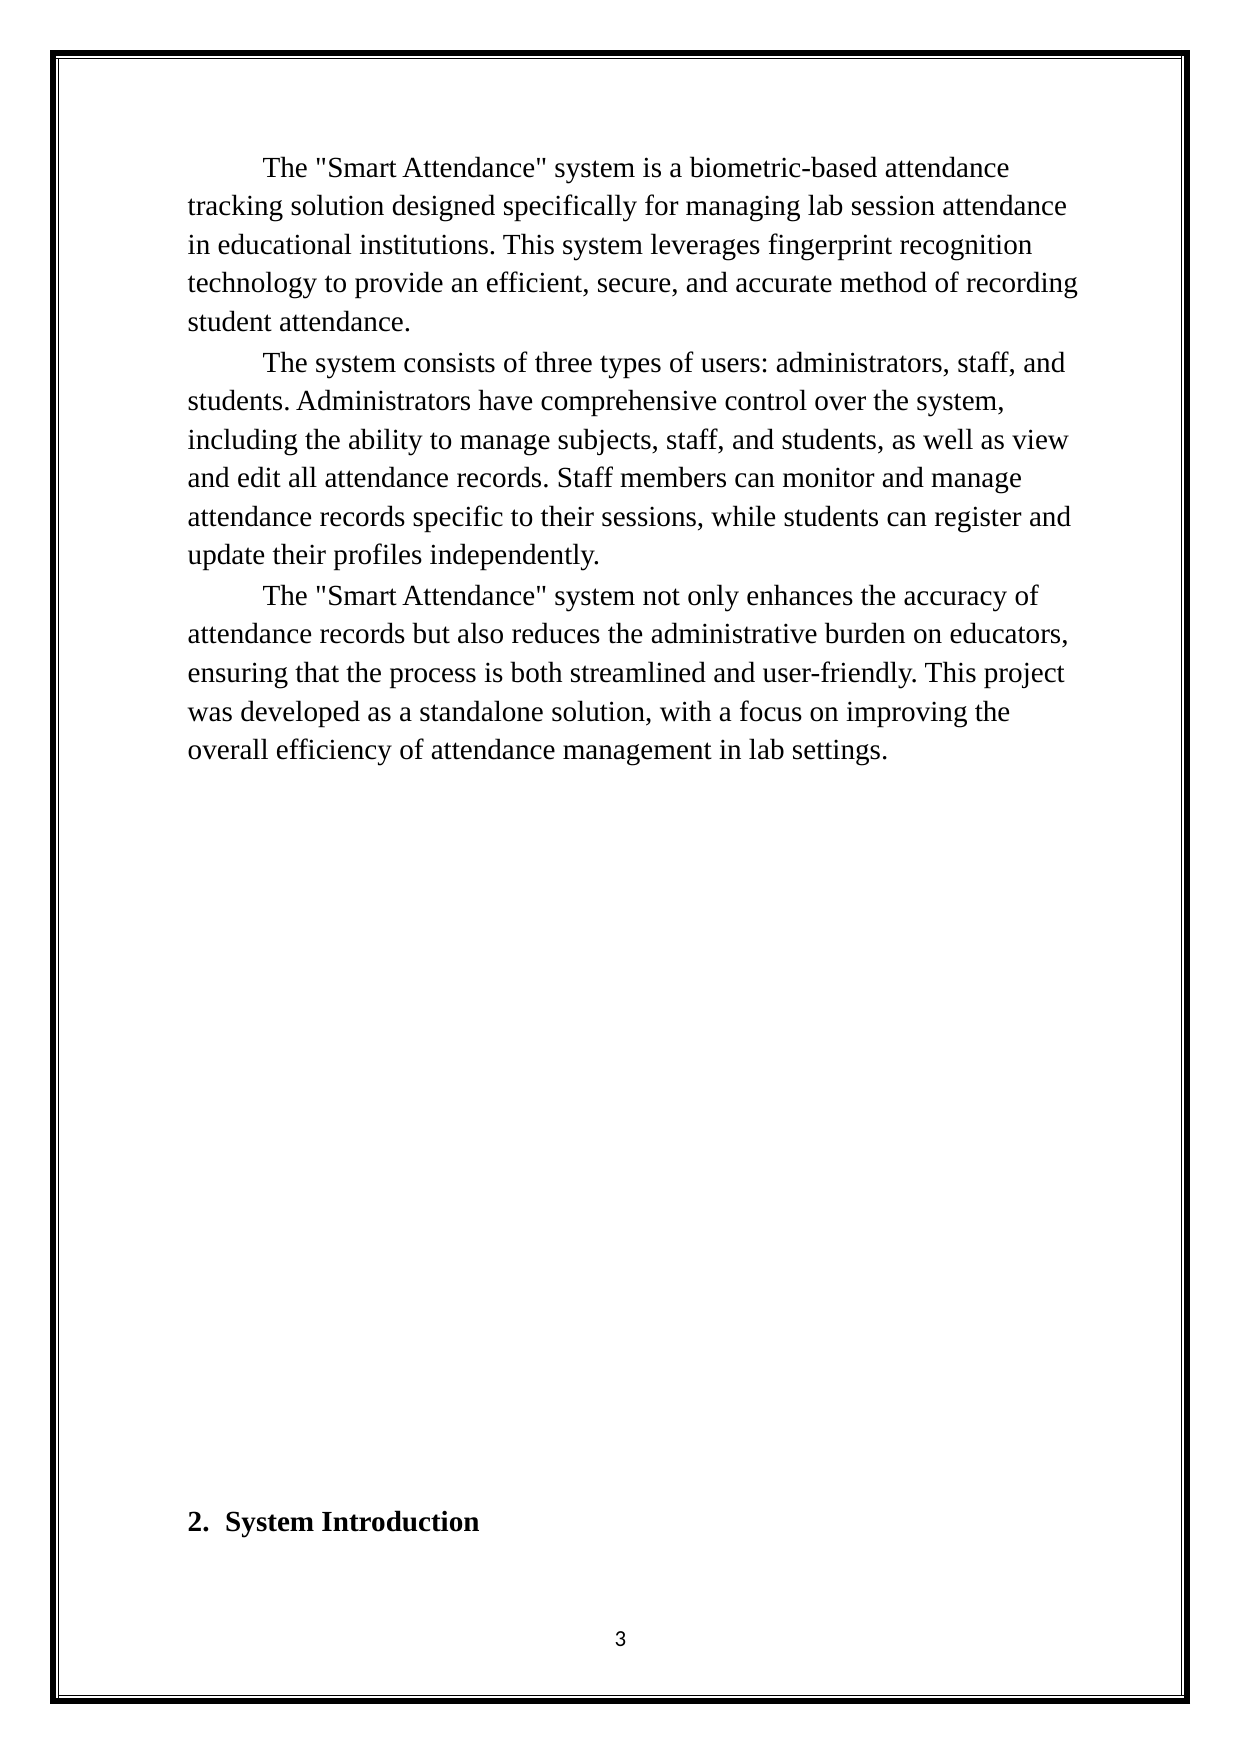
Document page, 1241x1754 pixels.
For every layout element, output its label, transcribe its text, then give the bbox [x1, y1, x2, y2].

text The "Smart Attendance" system not only enhances the accuracy of attendance records but also reduces the administrative burden on educators, ensuring that the process is both streamlined and user-friendly. This project was developed as a standalone solution, with a focus on improving the overall efficiency of attendance management in lab settings. [187, 578, 1090, 766]
list System Introduction [187, 1504, 1090, 1538]
text The "Smart Attendance" system is a biometric-based attendance tracking solution designed specifically for managing lab session attendance in educational institutions. This system leverages fingerprint recognition technology to provide an efficient, secure, and accurate method of recording student attendance. [187, 150, 1090, 338]
text The system consists of three types of users: administrators, staff, and students. Administrators have comprehensive control over the system, including the ability to manage subjects, staff, and students, as well as view and edit all attendance records. Staff members can monitor and manage attendance records specific to their sessions, while students can register and update their profiles independently. [187, 345, 1090, 571]
